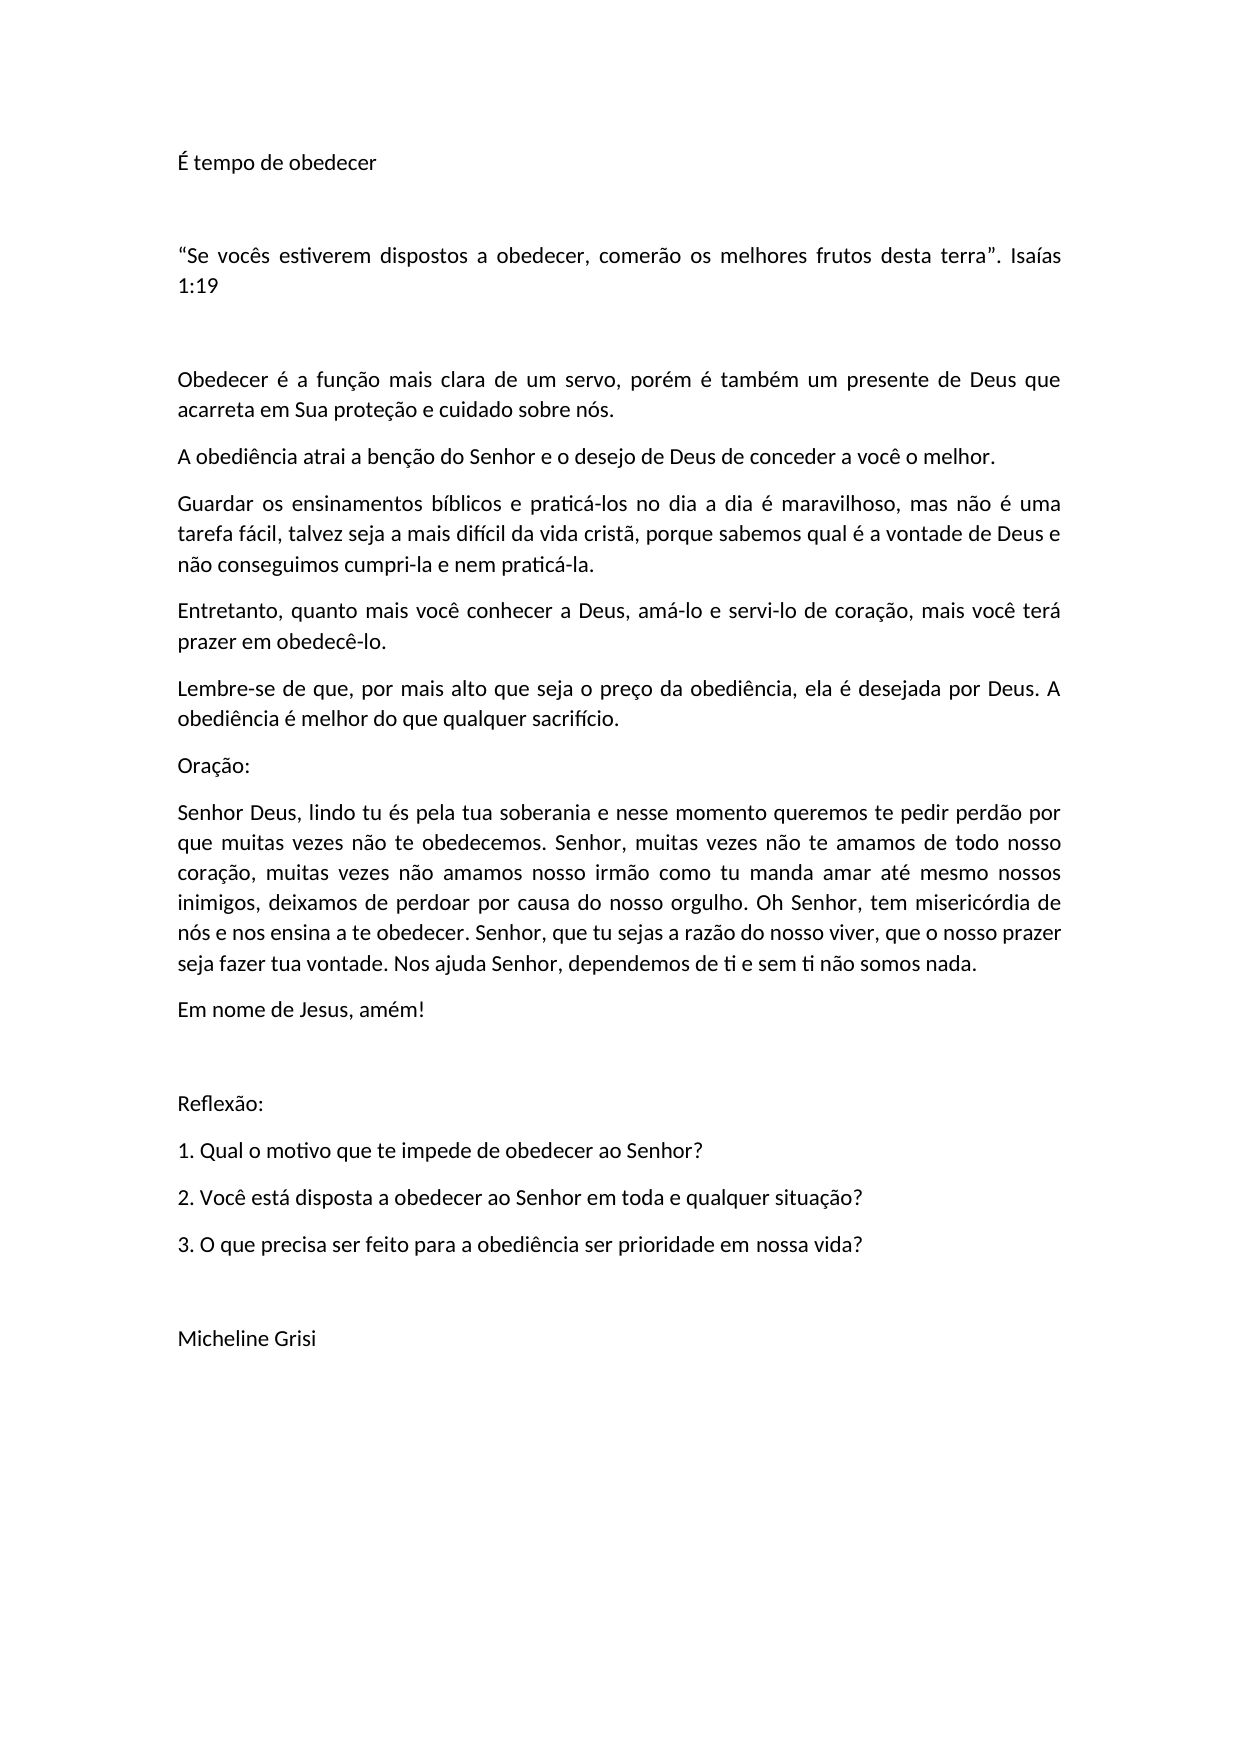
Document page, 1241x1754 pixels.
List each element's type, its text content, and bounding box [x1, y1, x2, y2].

text Reflexão: [177, 1089, 1063, 1117]
text “Se vocês estiverem dispostos a obedecer, comerão os melhores frutos desta terra”. Isaías 1:19 [177, 241, 1063, 299]
text Entretanto, quanto mais você conhecer a Deus, amá-lo e servi-lo de coração, mais você terá prazer em obedecê-lo. [177, 597, 1063, 655]
text 2. Você está disposta a obedecer ao Senhor em toda e qualquer situação? [177, 1183, 1063, 1211]
text É tempo de obedecer [177, 148, 1063, 176]
text A obediência atrai a benção do Senhor e o desejo de Deus de conceder a você o melhor. [177, 442, 1063, 470]
text Oração: [177, 751, 1063, 779]
text Em nome de Jesus, amém! [177, 996, 1063, 1023]
text Micheline Grisi [177, 1324, 1063, 1352]
text Senhor Deus, lindo tu és pela tua soberania e nesse momento queremos te pedir perdão por que muitas vezes não te obedecemos. Senhor, muitas vezes não te amamos de todo nosso coração, muitas vezes não amamos nosso irmão como tu manda amar até mesmo nossos inimigos, deixamos de perdoar por causa do nosso orgulho. Oh Senhor, tem misericórdia de nós e nos ensina a te obedecer. Senhor, que tu sejas a razão do nosso viver, que o nosso prazer seja fazer tua vontade. Nos ajuda Senhor, dependemos de ti e sem ti não somos nada. [177, 798, 1063, 977]
text Guardar os ensinamentos bíblicos e praticá-los no dia a dia é maravilhoso, mas não é uma tarefa fácil, talvez seja a mais difícil da vida cristã, porque sabemos qual é a vontade de Deus e não conseguimos cumpri-la e nem praticá-la. [177, 489, 1063, 578]
text Lembre-se de que, por mais alto que seja o preço da obediência, ela é desejada por Deus. A obediência é melhor do que qualquer sacrifício. [177, 674, 1063, 732]
text 1. Qual o motivo que te impede de obedecer ao Senhor? [177, 1136, 1063, 1164]
text 3. O que precisa ser feito para a obediência ser prioridade em nossa vida? [177, 1230, 1063, 1258]
text Obedecer é a função mais clara de um servo, porém é também um presente de Deus que acarreta em Sua proteção e cuidado sobre nós. [177, 365, 1063, 423]
